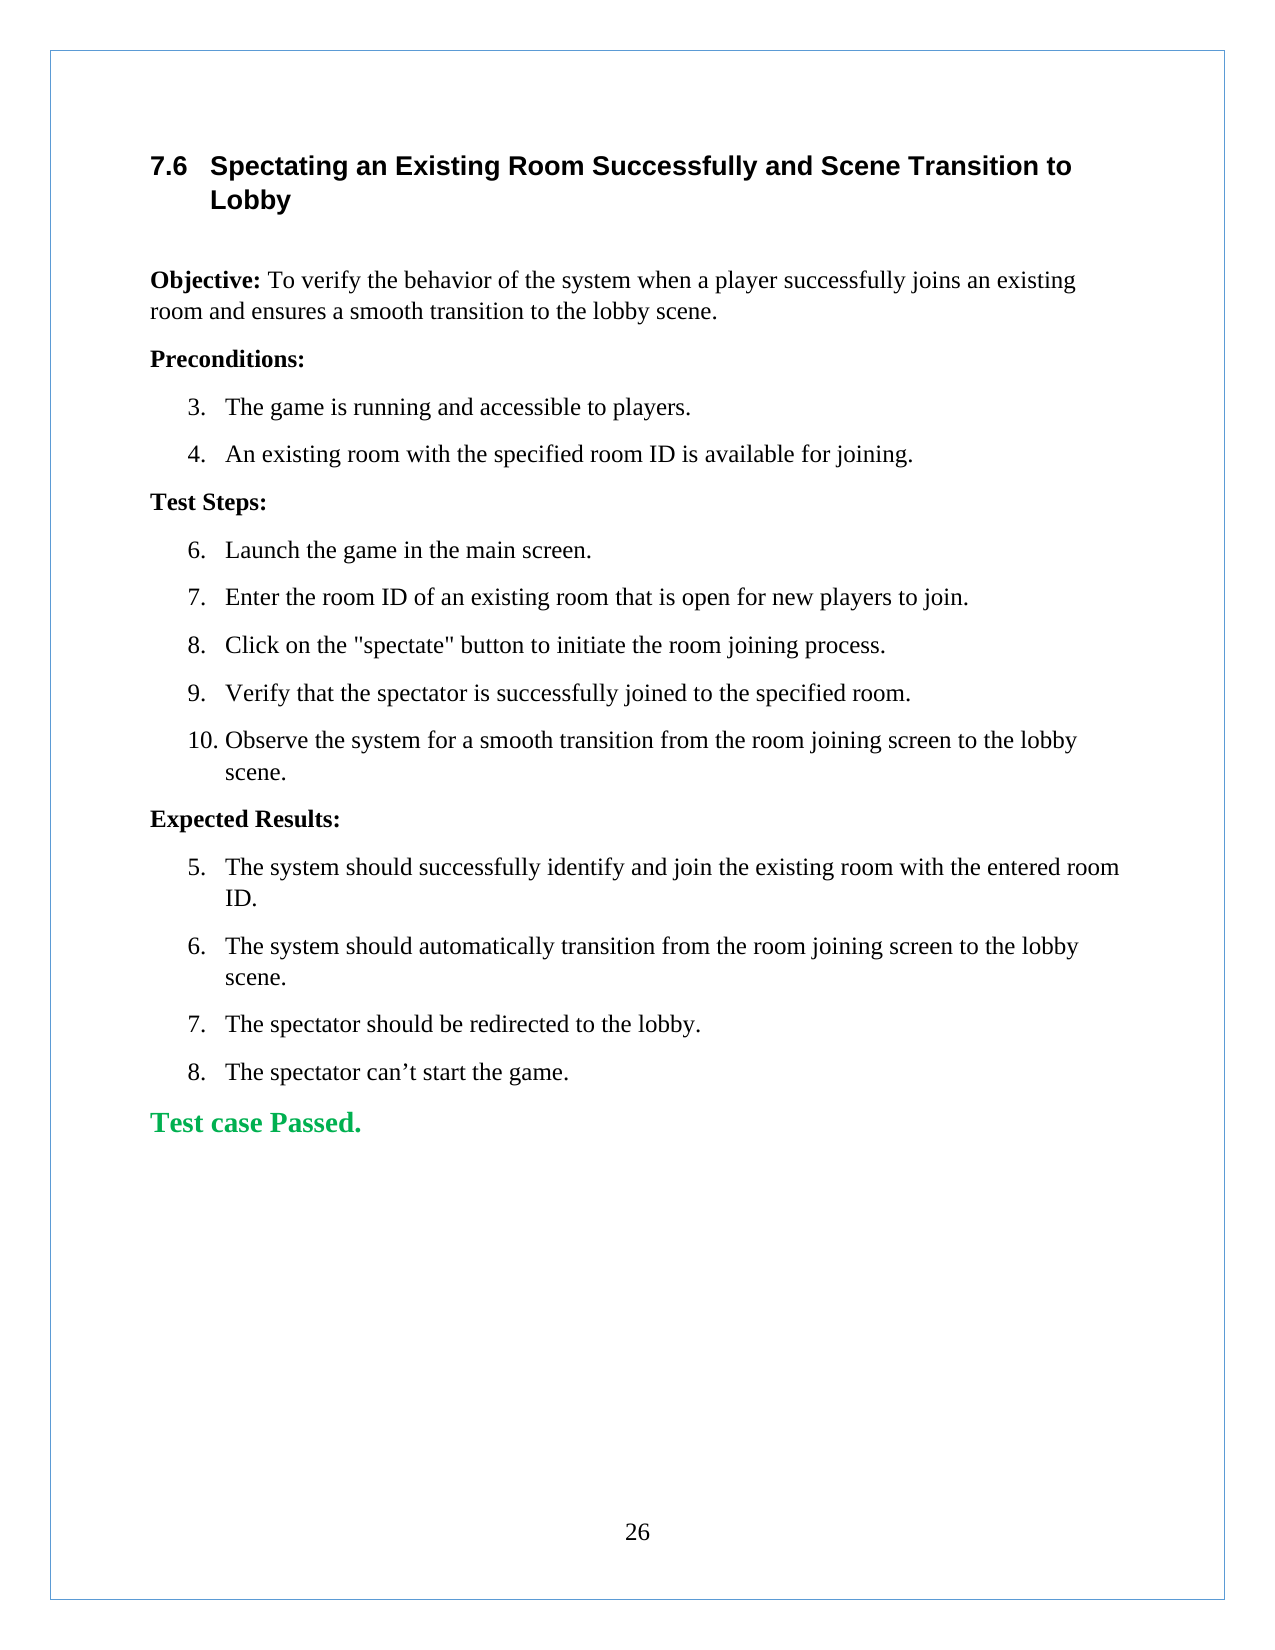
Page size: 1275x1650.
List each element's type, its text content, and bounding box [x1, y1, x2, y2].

list An existing room with the specified room ID is available for joining. [187, 439, 1125, 468]
text Objective: To verify the behavior of the system when a player successfully joins an existing room and ensures a smooth transition to the lobby scene. [150, 265, 1125, 325]
list Launch the game in the main screen. [187, 535, 1125, 563]
list Verify that the spectator is successfully joined to the specified room. [187, 678, 1125, 707]
list Observe the system for a smooth transition from the room joining screen to the lobby scene. [187, 726, 1125, 785]
list The game is running and accessible to players. [187, 392, 1125, 420]
list The system should automatically transition from the room joining screen to the lobby scene. [187, 931, 1125, 991]
text Expected Results: [150, 804, 1125, 833]
list Enter the room ID of an existing room that is open for new players to join. [187, 582, 1125, 611]
text Test Steps: [150, 487, 1125, 516]
text Test case Passed. [150, 1105, 1125, 1138]
list The spectator can’t start the game. [187, 1057, 1125, 1086]
list The spectator should be redirected to the lobby. [187, 1009, 1125, 1038]
text Preconditions: [150, 344, 1125, 373]
list Click on the "spectate" button to initiate the room joining process. [187, 630, 1125, 659]
subtitle Spectating an Existing Room Successfully and Scene Transition to Lobby [150, 150, 1125, 215]
list The system should successfully identify and join the existing room with the entered room ID. [187, 852, 1125, 912]
